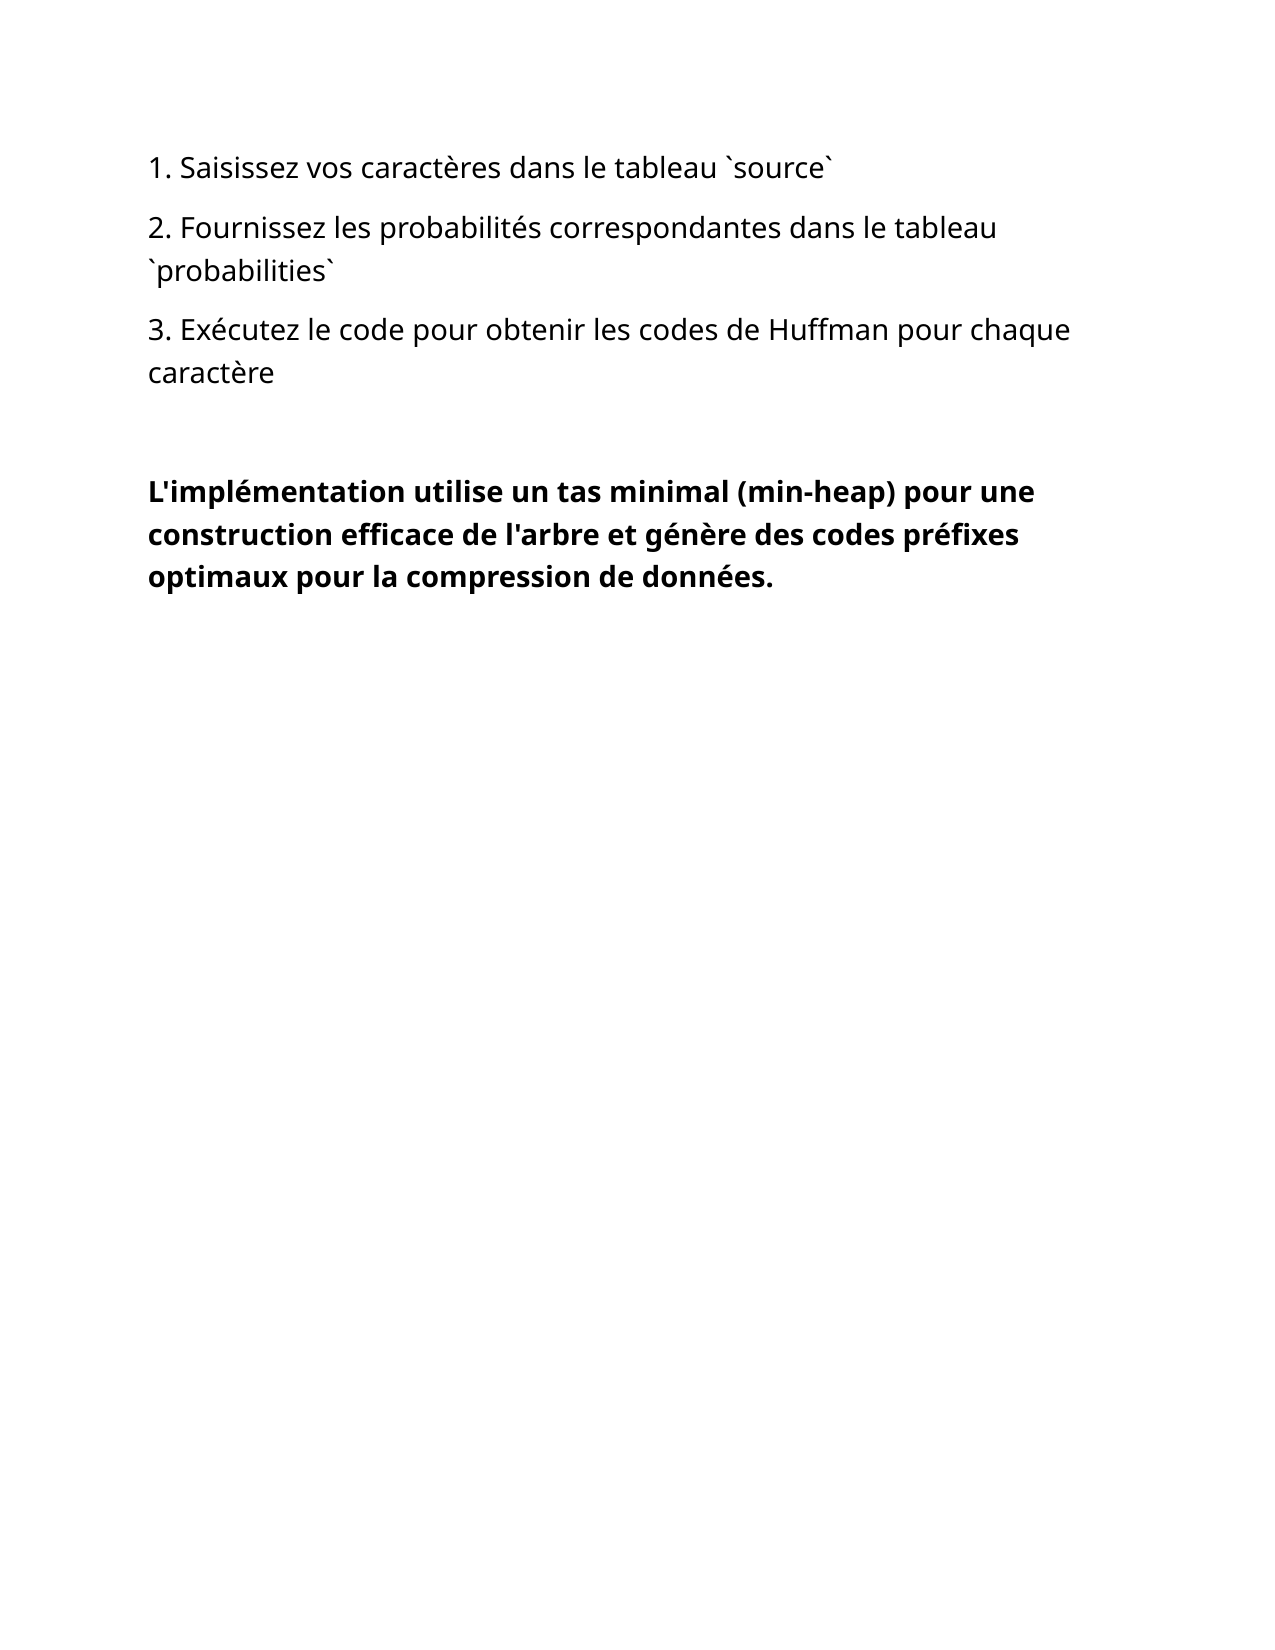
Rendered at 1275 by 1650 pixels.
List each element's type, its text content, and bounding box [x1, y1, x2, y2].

text 3. Exécutez le code pour obtenir les codes de Huffman pour chaque caractère [148, 309, 1127, 392]
text L'implémentation utilise un tas minimal (min-heap) pour une construction efficace de l'arbre et génère des codes préfixes optimaux pour la compression de données. [148, 471, 1127, 596]
text 1. Saisissez vos caractères dans le tableau `source` [148, 148, 1127, 187]
text 2. Fournissez les probabilités correspondantes dans le tableau `probabilities` [148, 207, 1127, 289]
